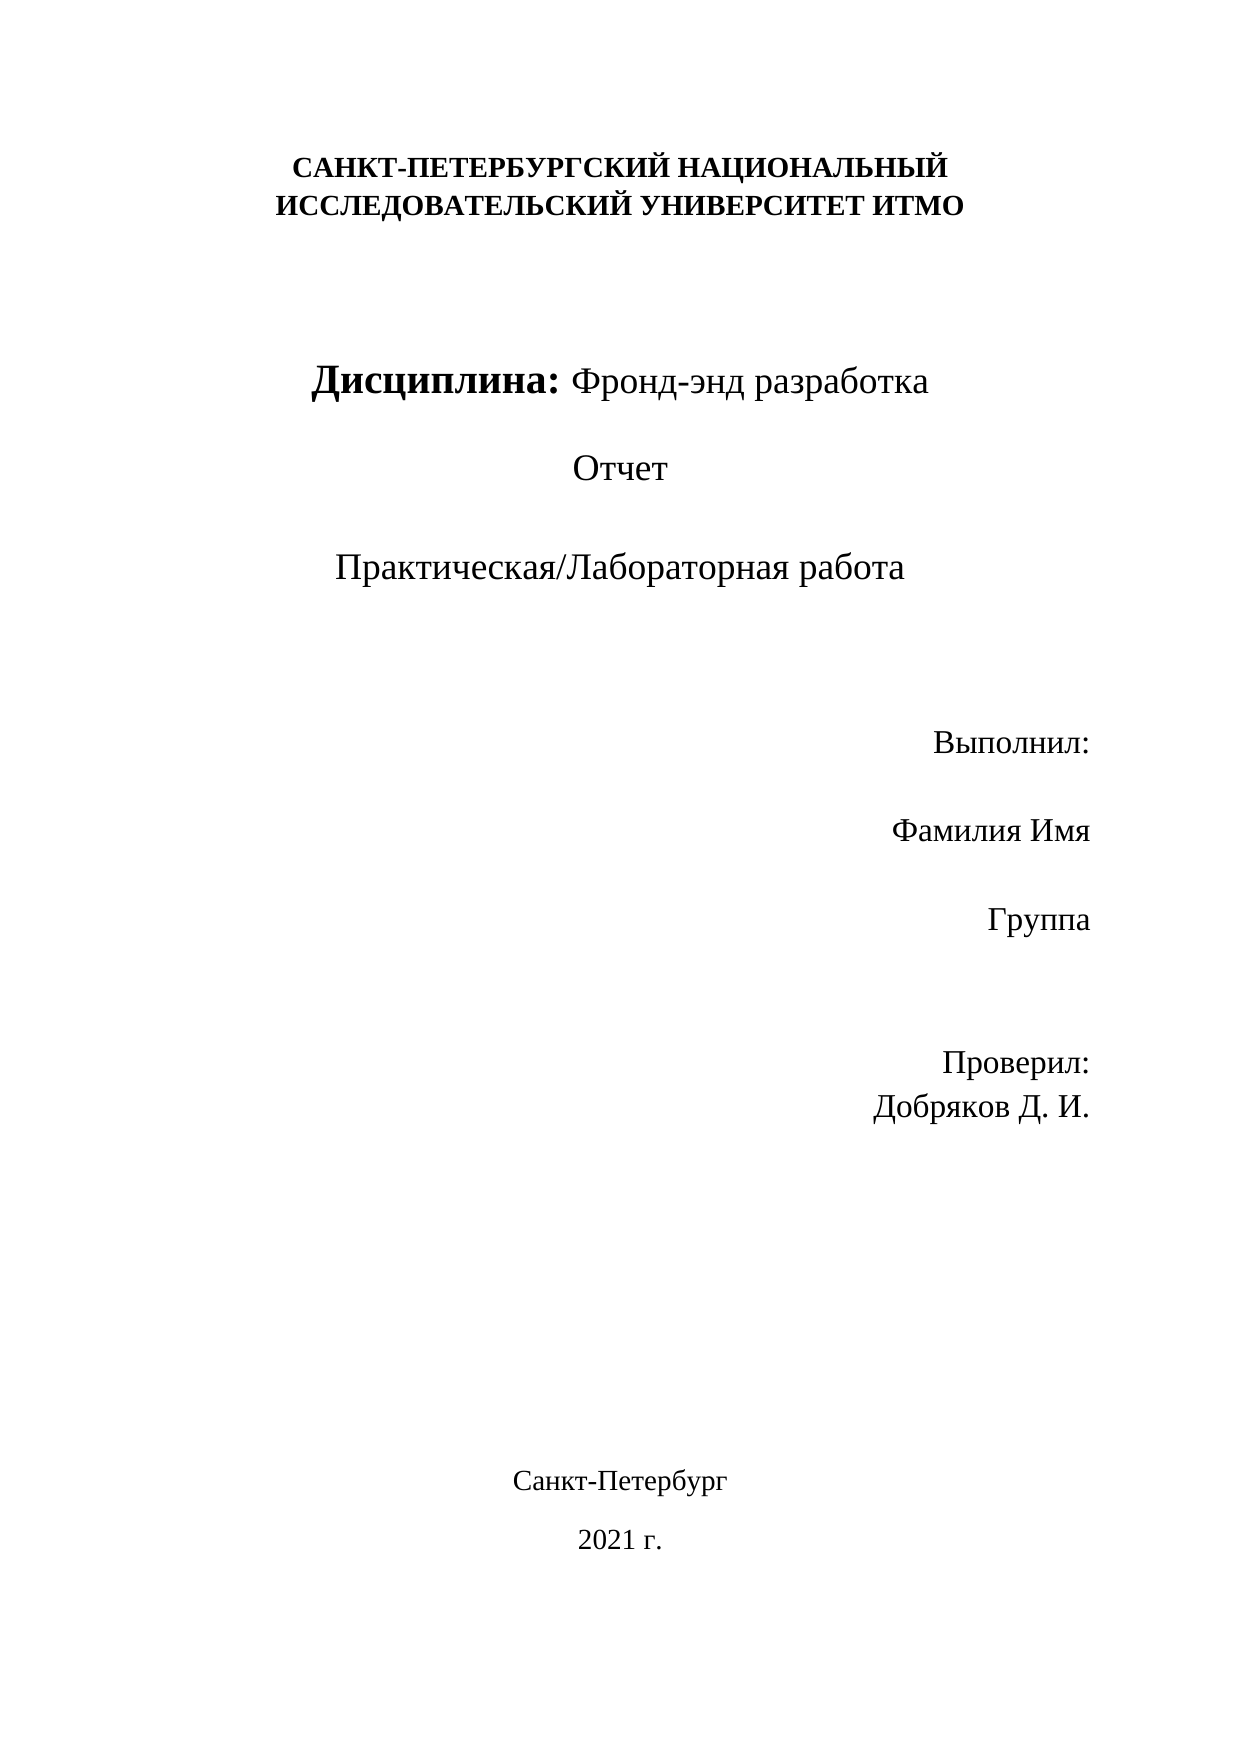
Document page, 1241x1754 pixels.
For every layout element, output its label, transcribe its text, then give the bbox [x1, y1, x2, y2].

text Санкт-Петербург [150, 1463, 1090, 1497]
text Проверил: [150, 1042, 1090, 1080]
text САНКТ-ПЕТЕРБУРГСКИЙ НАЦИОНАЛЬНЫЙ ИССЛЕДОВАТЕЛЬСКИЙ УНИВЕРСИТЕТ ИТМО [150, 150, 1090, 222]
text Практическая/Лабораторная работа [150, 544, 1090, 588]
subtitle Дисциплина: Фронд-энд разработка [150, 355, 1090, 403]
text 2021 г. [150, 1522, 1090, 1556]
text Добряков Д. И. [150, 1086, 1090, 1124]
text Отчет [150, 445, 1090, 488]
text Фамилия Имя [150, 811, 1090, 849]
text Выполнил: [755, 722, 1090, 761]
text Группа [150, 899, 1090, 937]
